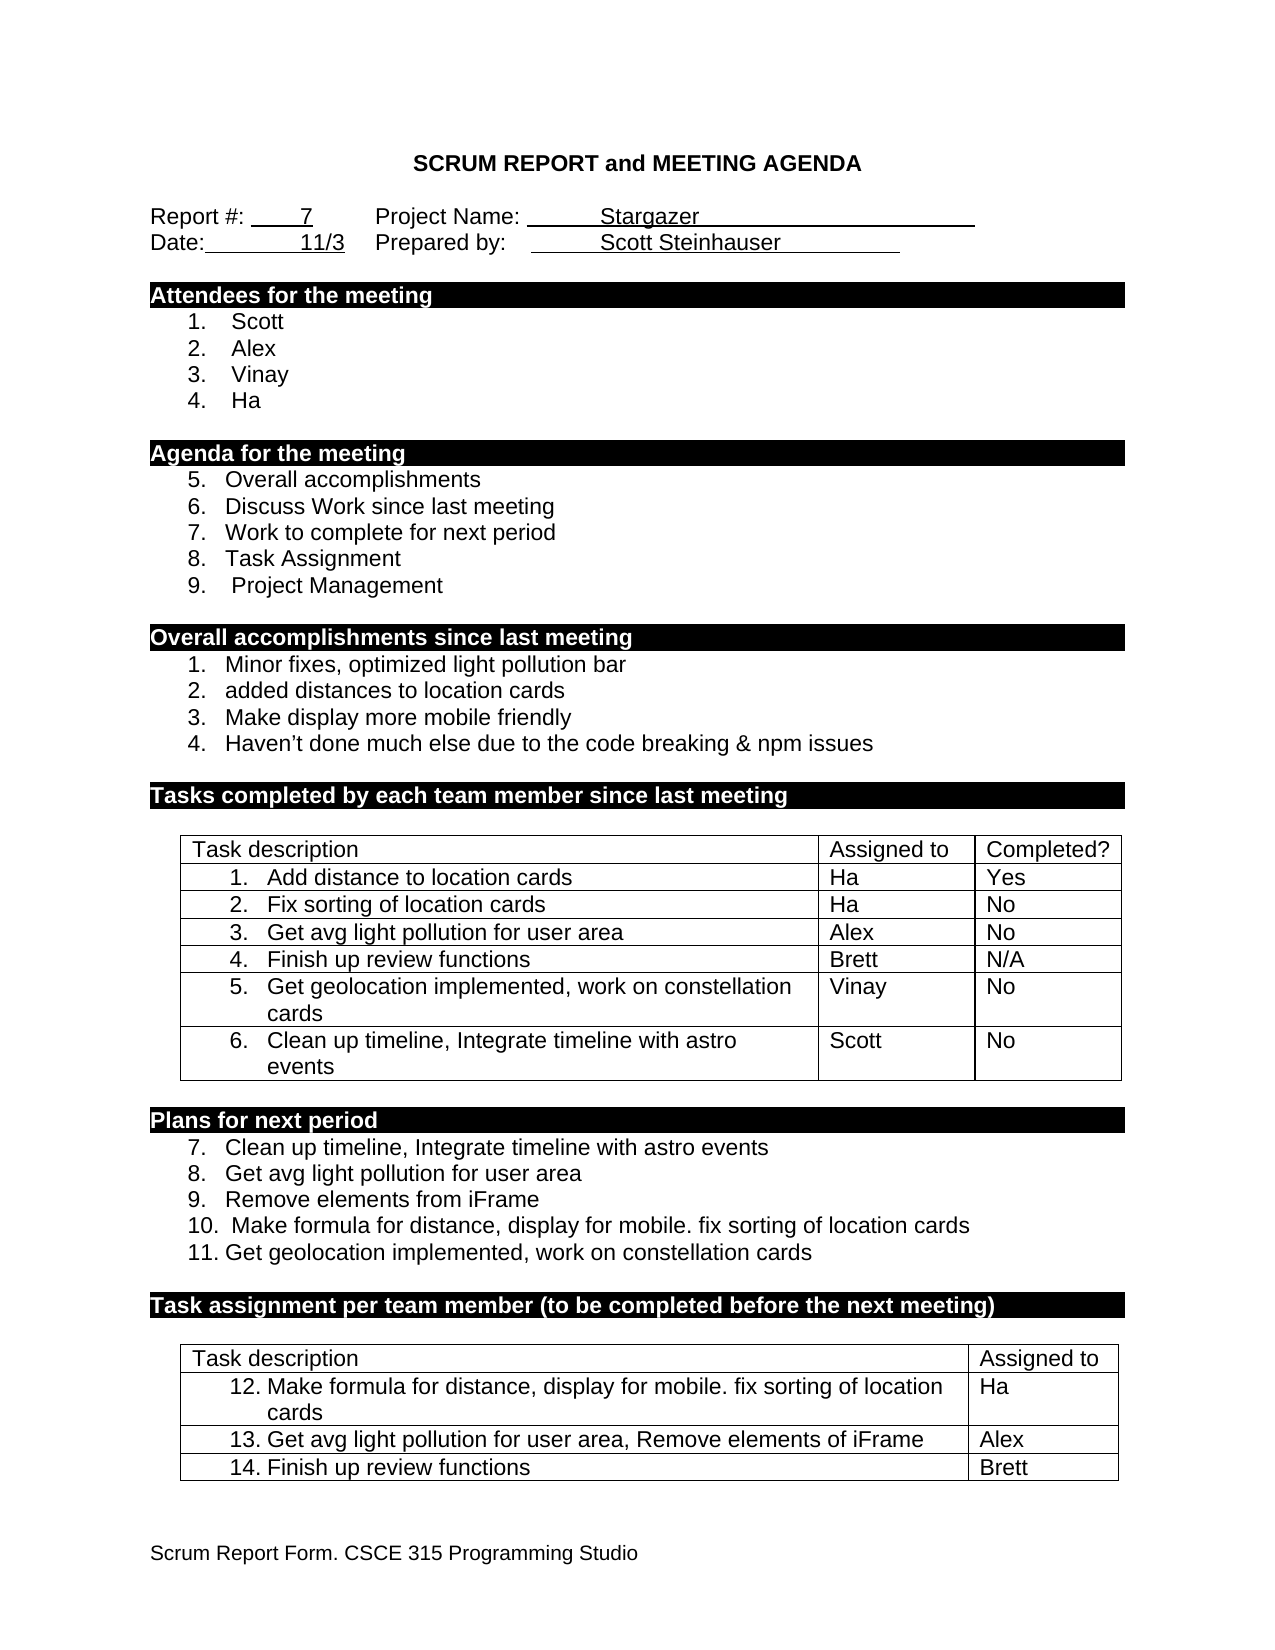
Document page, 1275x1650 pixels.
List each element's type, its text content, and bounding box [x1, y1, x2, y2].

list Make display more mobile friendly [187, 703, 1125, 730]
list Overall accomplishments [187, 466, 1125, 493]
table_cell Alex [819, 919, 974, 945]
table_cell No [976, 891, 1121, 917]
text Plans for next period [150, 1107, 1125, 1133]
table_cell Alex [969, 1426, 1118, 1453]
text Agenda for the meeting [150, 440, 1125, 466]
list Work to complete for next period [187, 519, 1125, 545]
table_cell Get avg light pollution for user area, Remove elements of iFrame [181, 1426, 968, 1453]
text Report #: 7 Project Name: Stargazer [150, 203, 1125, 229]
text Task assignment per team member (to be completed before the next meeting) [150, 1292, 1125, 1318]
table_header Assigned to [969, 1345, 1118, 1372]
list Get avg light pollution for user area [187, 1160, 1125, 1186]
list Discuss Work since last meeting [187, 493, 1125, 519]
table_header Completed? [976, 836, 1121, 863]
table_cell Get avg light pollution for user area [181, 919, 818, 945]
table_cell No [976, 973, 1121, 1026]
table_cell No [976, 1027, 1121, 1080]
table_cell Ha [969, 1373, 1118, 1425]
text Overall accomplishments since last meeting [150, 624, 1125, 651]
table_header Assigned to [819, 836, 974, 863]
table_cell Scott [819, 1027, 974, 1080]
list Ha [187, 387, 1125, 413]
list Remove elements from iFrame [187, 1186, 1125, 1212]
list Task Assignment [187, 545, 1125, 572]
text SCRUM REPORT and MEETING AGENDA [150, 150, 1125, 176]
list Vinay [187, 361, 1125, 387]
table_cell Get geolocation implemented, work on constellation cards [181, 973, 818, 1026]
table_cell Add distance to location cards [181, 864, 818, 890]
table_cell Ha [819, 891, 974, 917]
table_cell Ha [819, 864, 974, 890]
table_header Task description [181, 1345, 968, 1372]
table_cell Yes [976, 864, 1121, 890]
table_cell Brett [819, 946, 974, 972]
list Project Management [187, 572, 1125, 598]
table_header Task description [181, 836, 818, 863]
list Haven’t done much else due to the code breaking & npm issues [187, 730, 1125, 756]
table_cell Clean up timeline, Integrate timeline with astro events [181, 1027, 818, 1080]
list Get geolocation implemented, work on constellation cards [187, 1239, 1125, 1265]
list added distances to location cards [187, 677, 1125, 703]
list Clean up timeline, Integrate timeline with astro events [187, 1133, 1125, 1160]
list Alex [187, 334, 1125, 361]
table_cell Fix sorting of location cards [181, 891, 818, 917]
table_cell Make formula for distance, display for mobile. fix sorting of location cards [181, 1373, 968, 1425]
list Minor fixes, optimized light pollution bar [187, 651, 1125, 677]
table_cell Brett [969, 1454, 1118, 1480]
text Date: 11/3 Prepared by: Scott Steinhauser [150, 229, 1125, 255]
table_cell Finish up review functions [181, 1454, 968, 1480]
table_cell Vinay [819, 973, 974, 1026]
table_cell No [976, 919, 1121, 945]
text Attendees for the meeting [150, 282, 1125, 308]
table_cell Finish up review functions [181, 946, 818, 972]
table_cell N/A [976, 946, 1121, 972]
text Tasks completed by each team member since last meeting [150, 782, 1125, 809]
list Scott [187, 308, 1125, 334]
list Make formula for distance, display for mobile. fix sorting of location cards [187, 1212, 1125, 1239]
